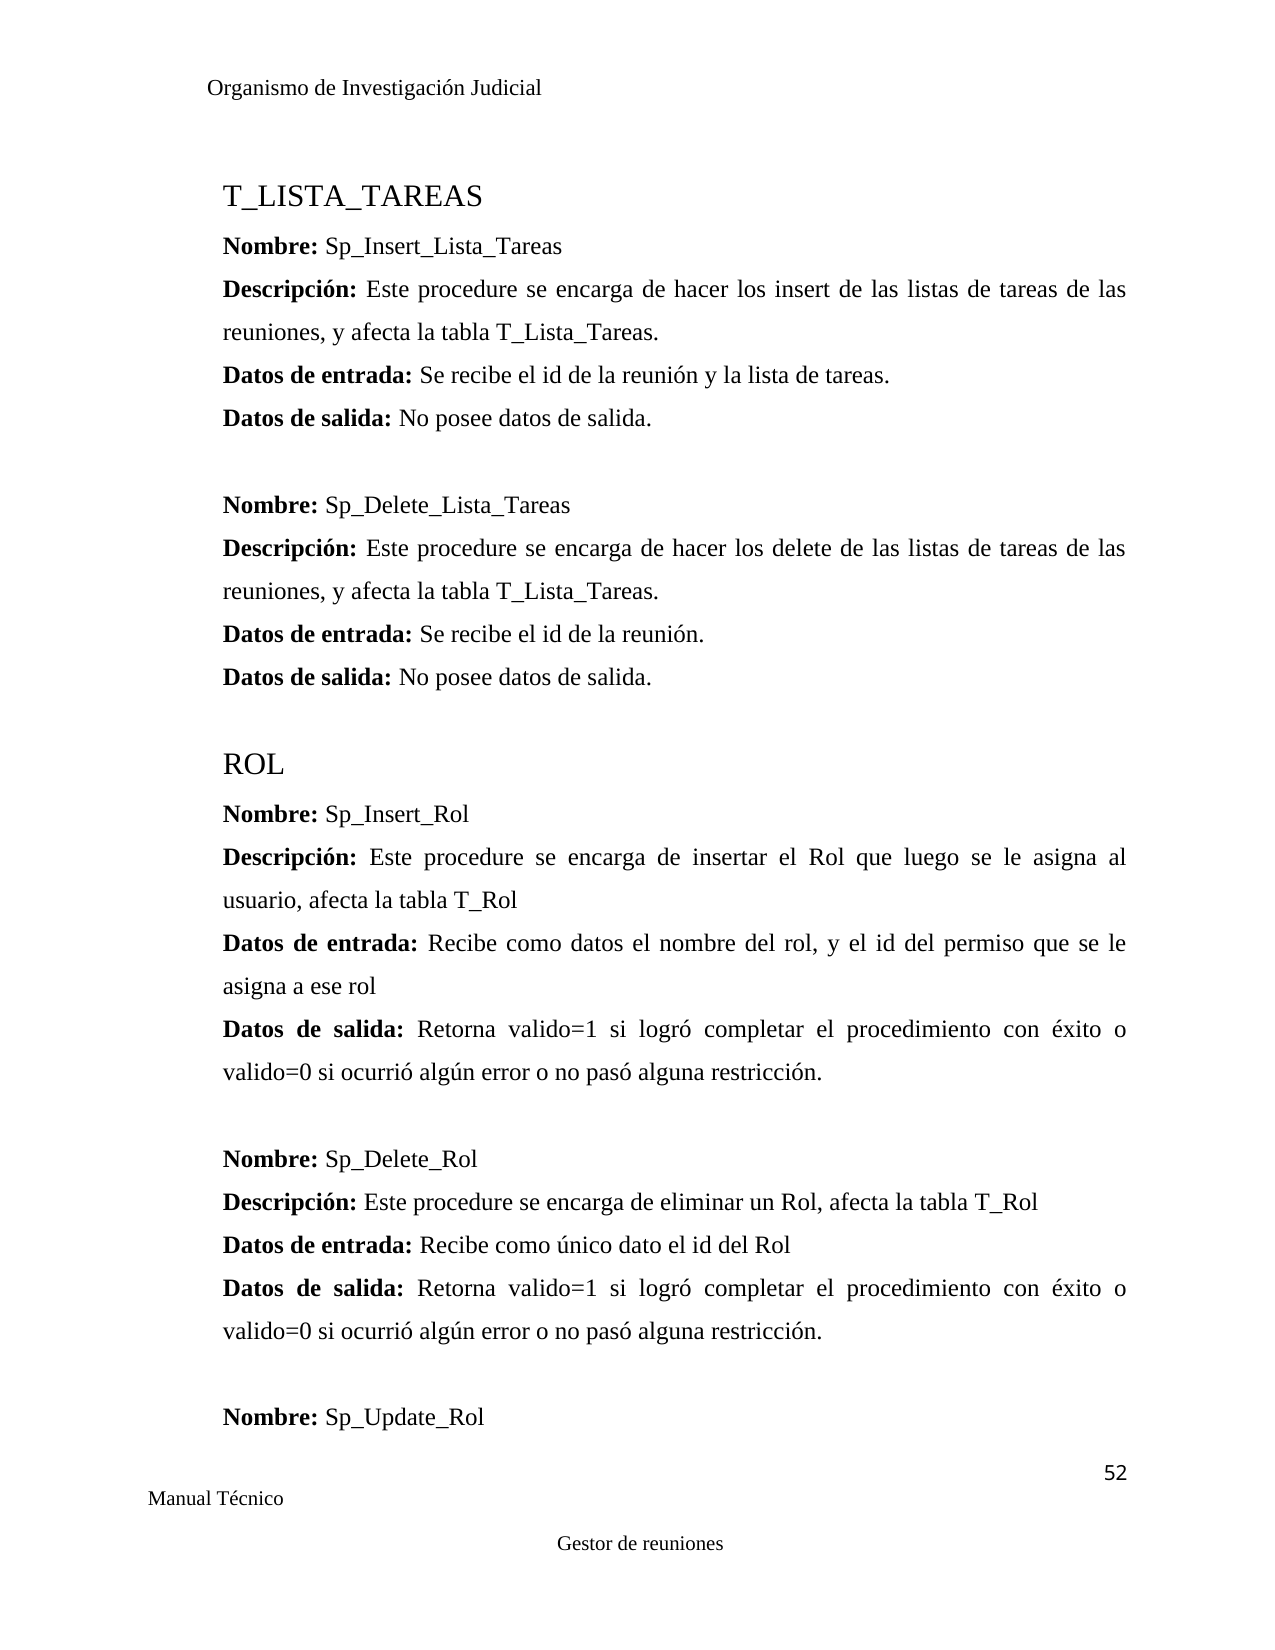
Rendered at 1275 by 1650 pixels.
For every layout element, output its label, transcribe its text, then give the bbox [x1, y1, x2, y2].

text Datos de salida: Retorna valido=1 si logró completar el procedimiento con éxito o valido=0 si ocurrió algún error o no pasó alguna restricción. [223, 1014, 1127, 1086]
text Datos de salida: Retorna valido=1 si logró completar el procedimiento con éxito o valido=0 si ocurrió algún error o no pasó alguna restricción. [223, 1273, 1127, 1345]
text Descripción: Este procedure se encarga de hacer los insert de las listas de tareas de las reuniones, y afecta la tabla T_Lista_Tareas. [223, 274, 1127, 346]
text Nombre: Sp_Delete_Lista_Tareas [185, 490, 1127, 518]
text Descripción: Este procedure se encarga de insertar el Rol que luego se le asigna al usuario, afecta la tabla T_Rol [223, 842, 1127, 914]
text Nombre: Sp_Insert_Lista_Tareas [185, 231, 1127, 260]
text Descripción: Este procedure se encarga de eliminar un Rol, afecta la tabla T_Rol [223, 1187, 1127, 1216]
text Datos de salida: No posee datos de salida. [223, 403, 1127, 432]
text Nombre: Sp_Insert_Rol [185, 799, 1127, 827]
text Datos de entrada: Recibe como datos el nombre del rol, y el id del permiso que se le asigna a ese rol [223, 928, 1127, 1000]
text ROL [223, 745, 1127, 781]
text Datos de entrada: Se recibe el id de la reunión y la lista de tareas. [223, 360, 1127, 389]
text T_LISTA_TAREAS [223, 177, 1127, 213]
text Datos de entrada: Se recibe el id de la reunión. [223, 619, 1127, 648]
text Datos de entrada: Recibe como único dato el id del Rol [223, 1230, 1127, 1259]
text Nombre: Sp_Update_Rol [185, 1402, 1127, 1431]
text Datos de salida: No posee datos de salida. [223, 662, 1127, 691]
text Descripción: Este procedure se encarga de hacer los delete de las listas de tareas de las reuniones, y afecta la tabla T_Lista_Tareas. [223, 533, 1127, 605]
text Nombre: Sp_Delete_Rol [185, 1144, 1127, 1172]
